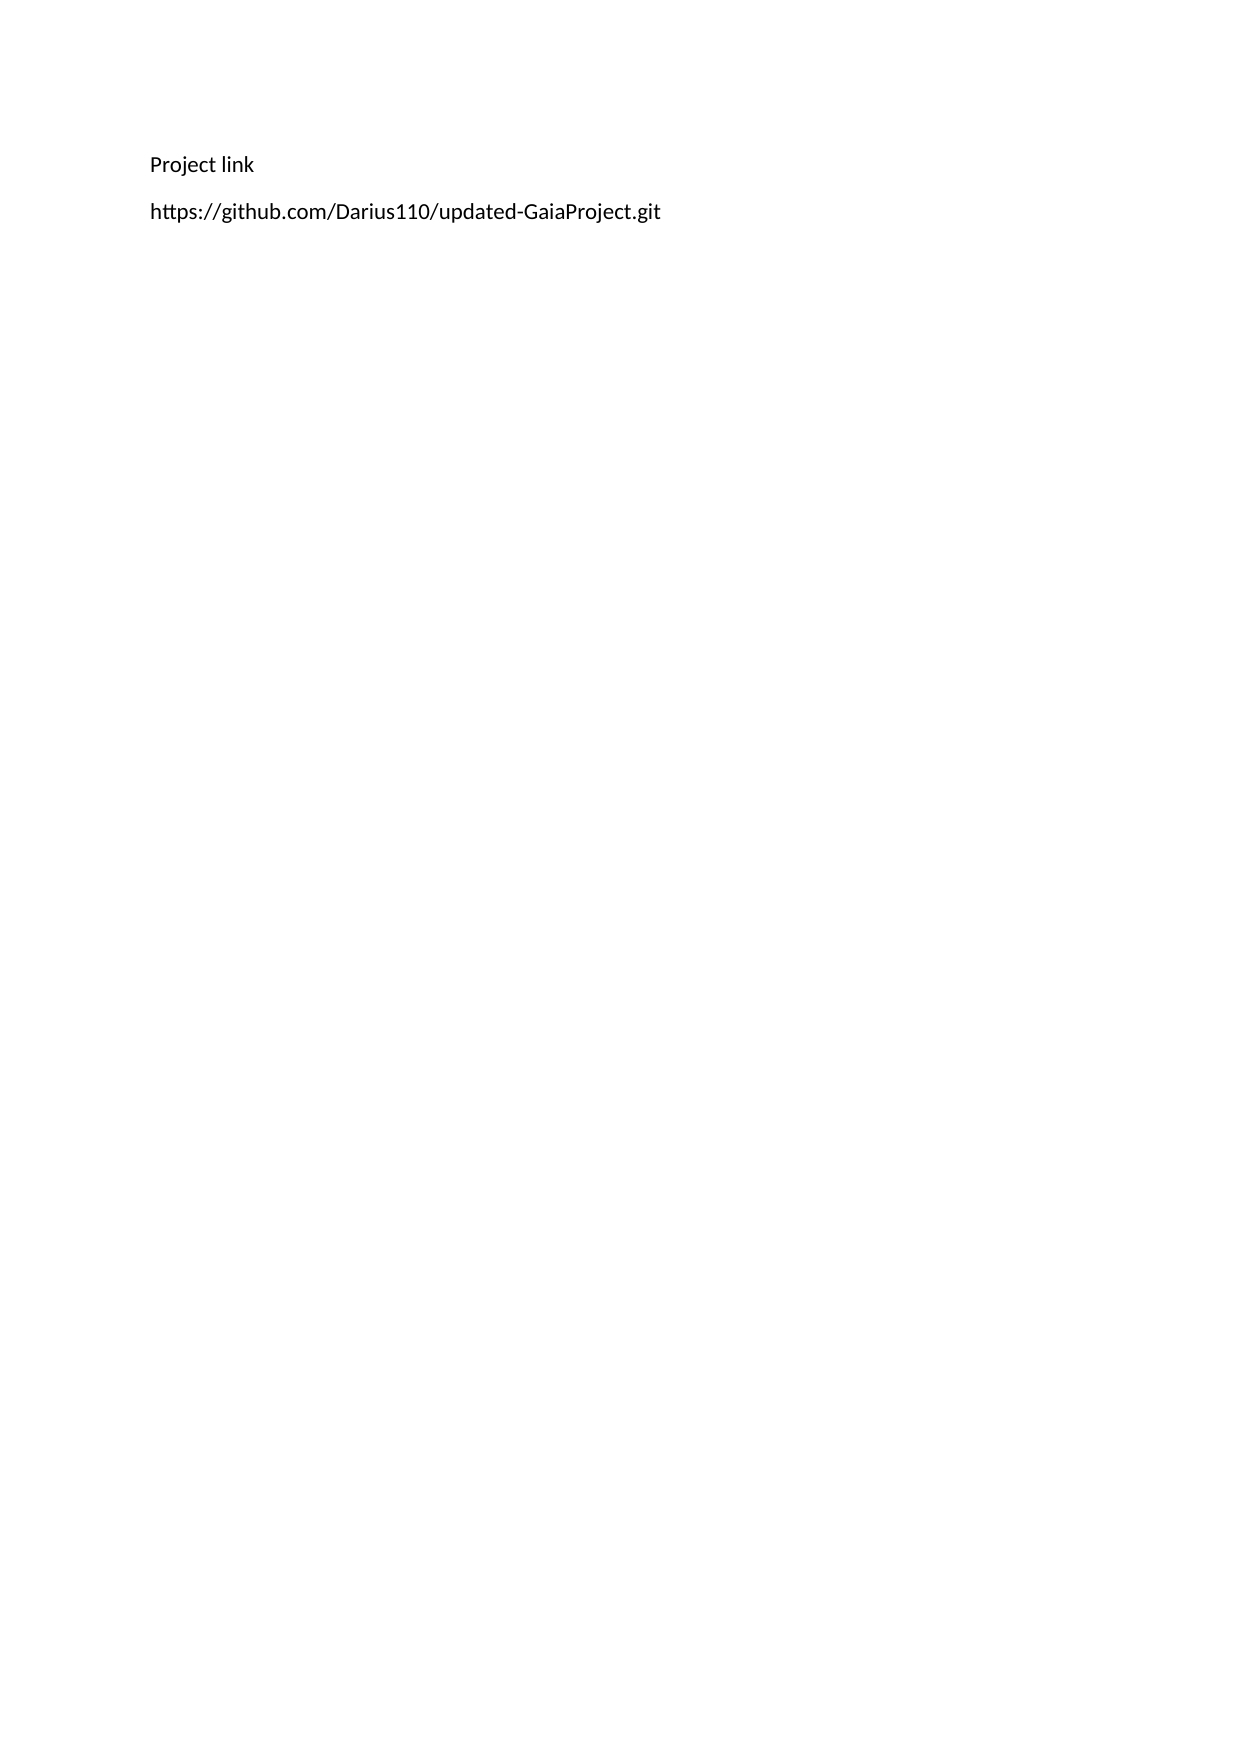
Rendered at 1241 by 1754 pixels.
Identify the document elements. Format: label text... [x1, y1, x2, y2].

text https://github.com/Darius110/updated-GaiaProject.git [150, 197, 1090, 225]
text Project link [150, 150, 1090, 178]
